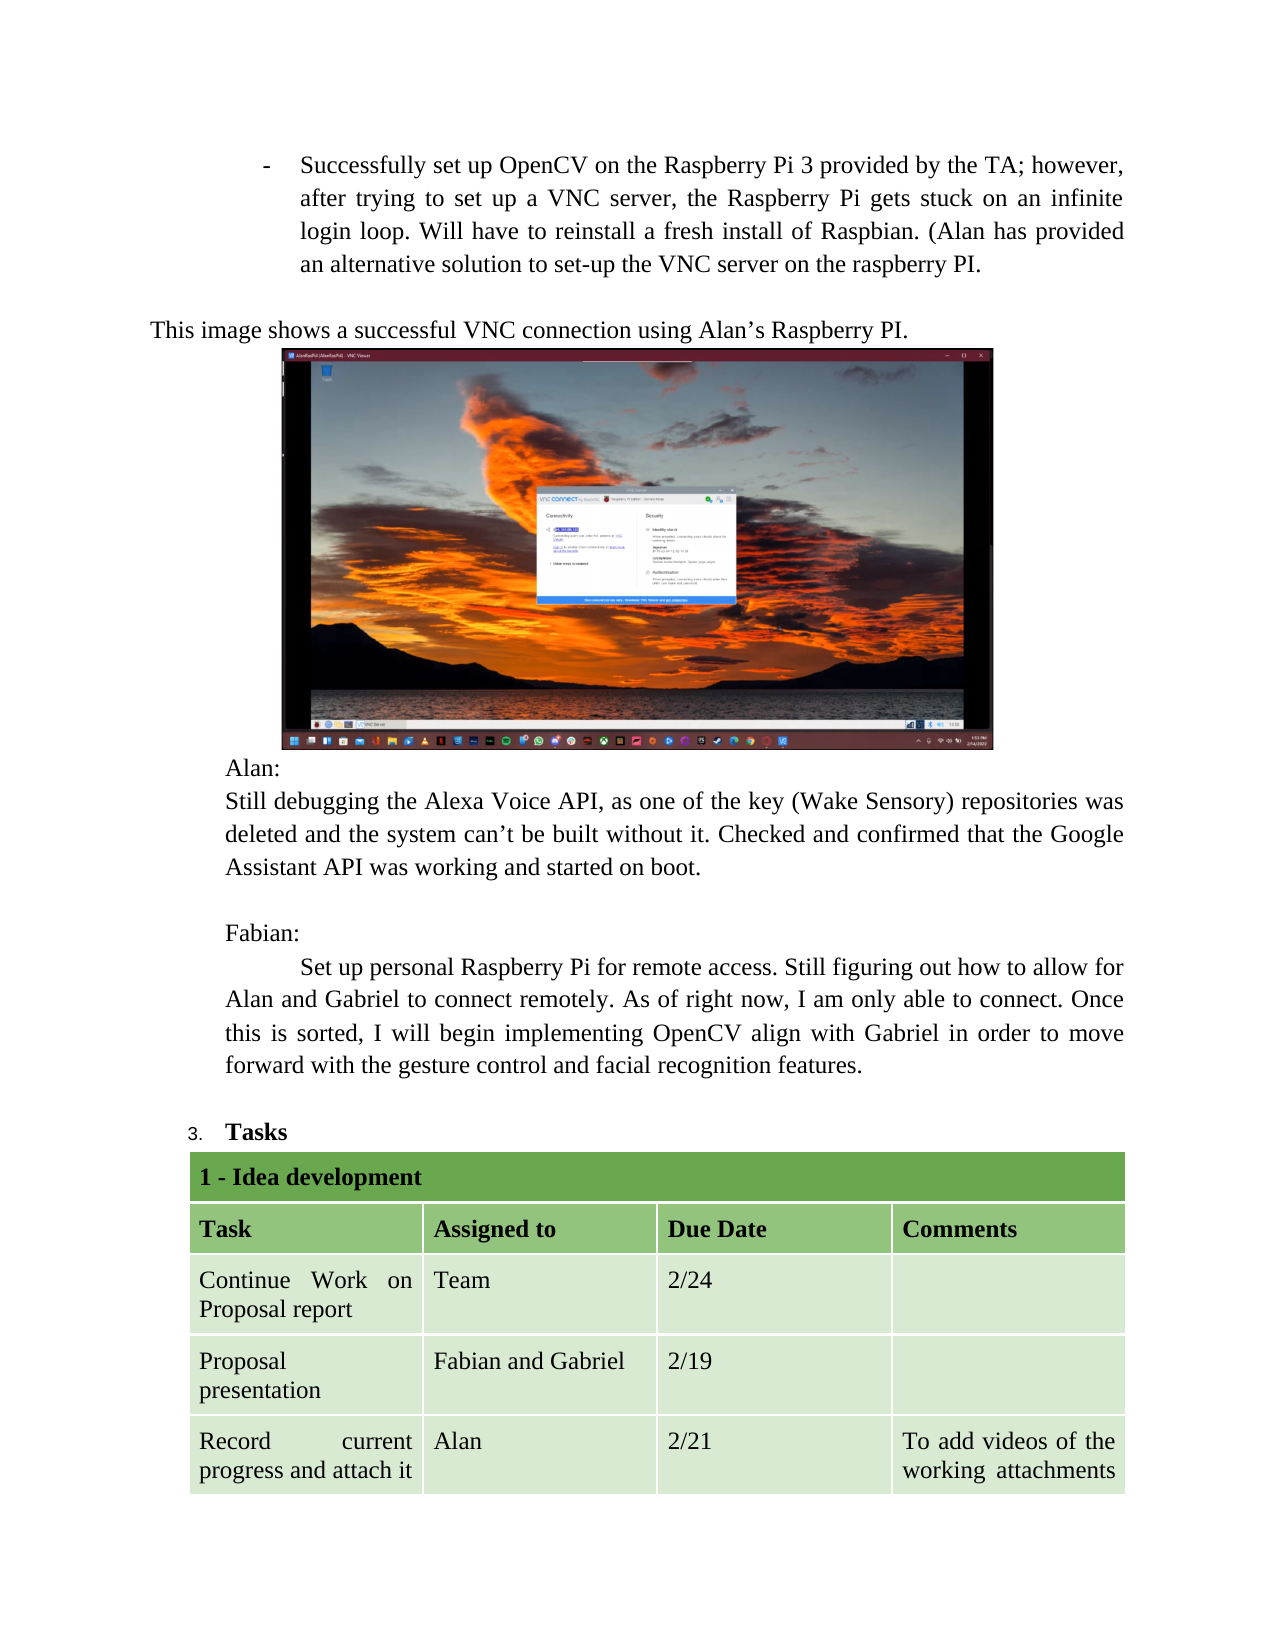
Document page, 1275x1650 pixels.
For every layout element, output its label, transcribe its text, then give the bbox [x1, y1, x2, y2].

list Successfully set up OpenCV on the Raspberry Pi 3 provided by the TA; however, after trying to set up a VNC server, the Raspberry Pi gets stuck on an infinite login loop. Will have to reinstall a fresh install of Raspbian. (Alan has provided an alternative solution to set-up the VNC server on the raspberry PI. [262, 150, 1125, 278]
text Fabian: [225, 918, 1125, 947]
table_cell Alan [424, 1416, 656, 1494]
table_cell [893, 1255, 1125, 1333]
table_cell Continue Work on Proposal report [190, 1255, 422, 1333]
table_cell Assigned to [424, 1204, 656, 1253]
table_cell Comments [893, 1204, 1125, 1253]
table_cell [190, 1416, 422, 1494]
table_header 1 - Idea development [190, 1152, 1125, 1201]
text Set up personal Raspberry Pi for remote access. Still figuring out how to allow for Alan and Gabriel to connect remotely. As of right now, I am only able to connect. Once this is sorted, I will begin implementing OpenCV align with Gabriel in order to move forward with the gesture control and facial recognition features. [225, 952, 1125, 1079]
table_cell [893, 1336, 1125, 1414]
table_cell Fabian and Gabriel [424, 1336, 656, 1414]
table_cell 2/24 [658, 1255, 891, 1333]
text Still debugging the Alexa Voice API, as one of the key (Wake Sensory) repositories was deleted and the system can’t be built without it. Checked and confirmed that the Google Assistant API was working and started on boot. [225, 786, 1125, 881]
table_cell Proposal presentation [190, 1336, 422, 1414]
picture [281, 348, 994, 750]
table_cell Task [190, 1204, 422, 1253]
table_cell 2/19 [658, 1336, 891, 1414]
list Tasks [187, 1117, 1125, 1145]
table_cell Due Date [658, 1204, 891, 1253]
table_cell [893, 1416, 1125, 1494]
table_cell 2/21 [658, 1416, 891, 1494]
text This image shows a successful VNC connection using Alan’s Raspberry PI. [150, 315, 1125, 344]
table_cell Team [424, 1255, 656, 1333]
text Alan: [150, 753, 1125, 782]
